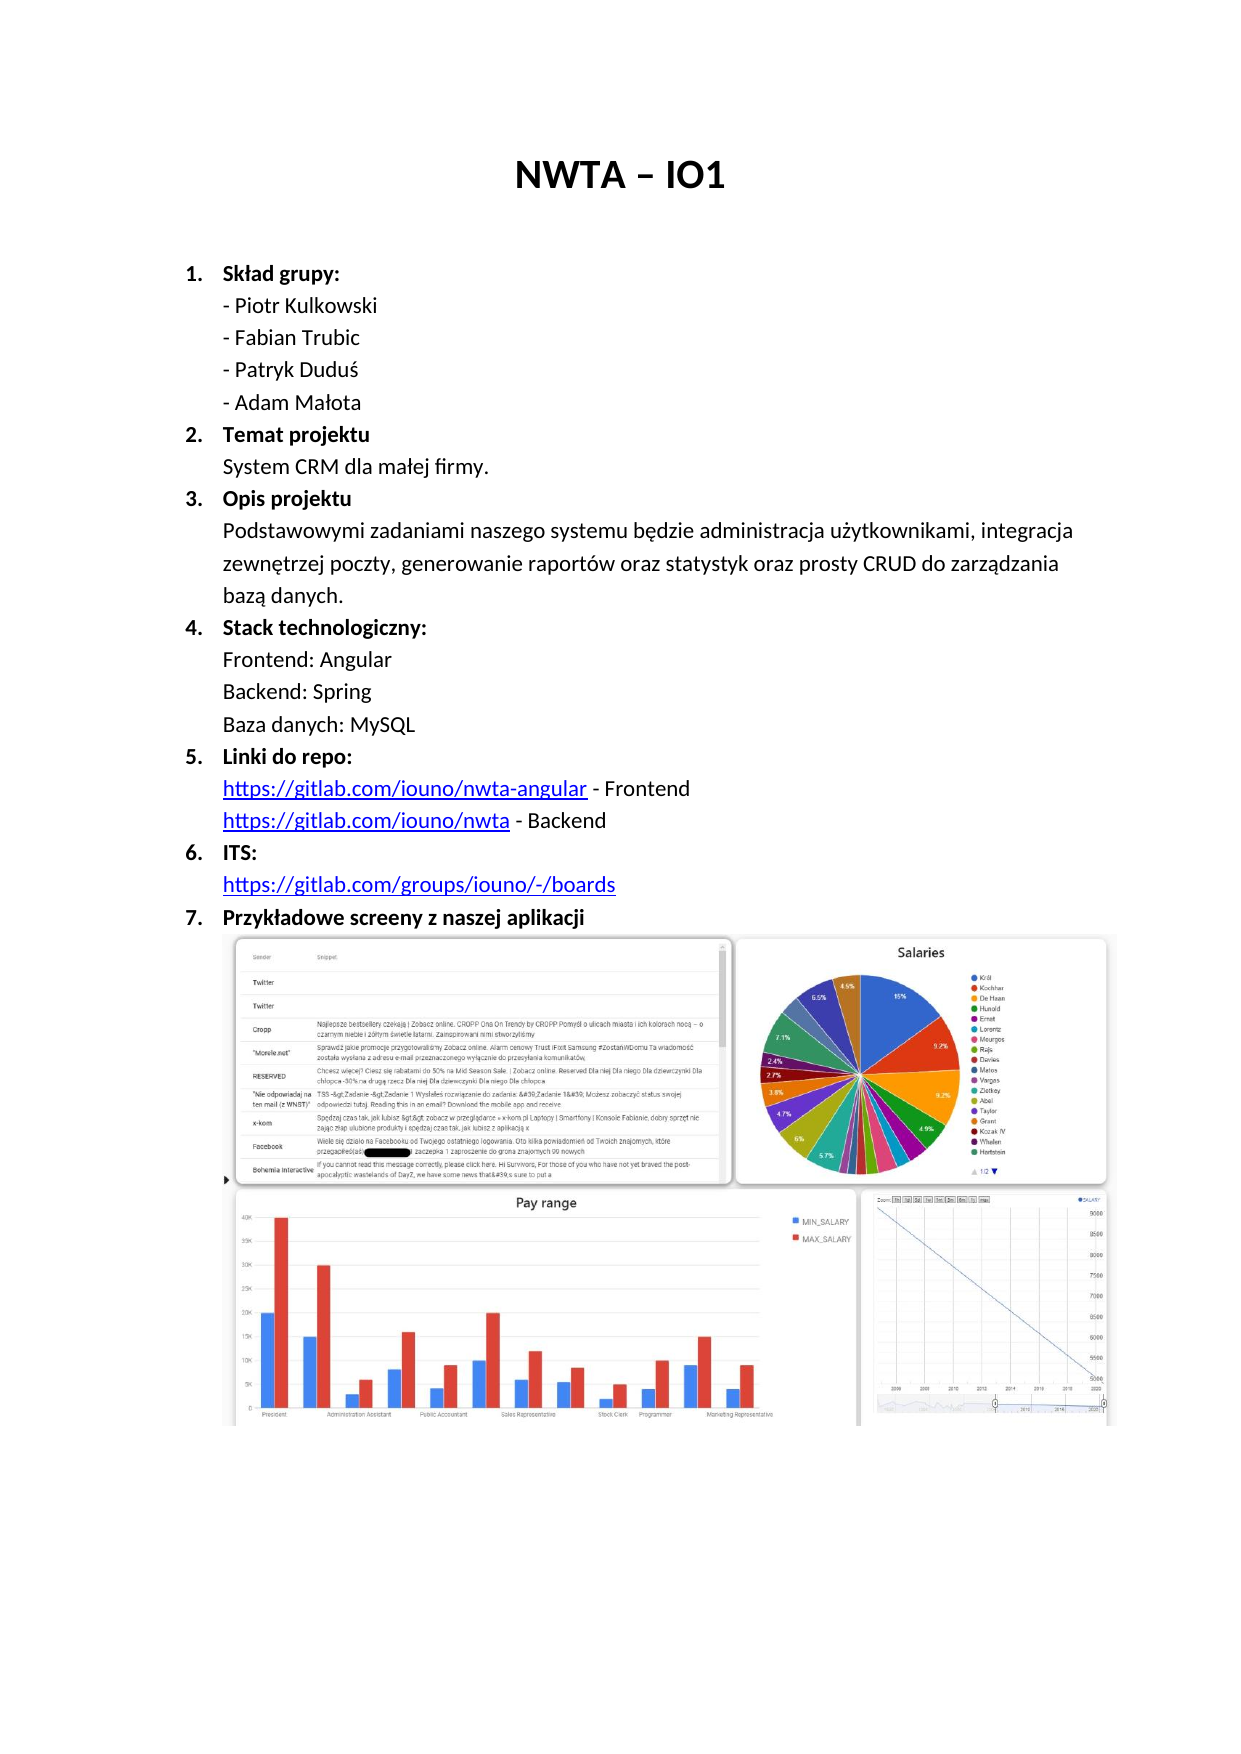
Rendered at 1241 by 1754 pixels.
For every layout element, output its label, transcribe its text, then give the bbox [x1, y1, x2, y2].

list https://gitlab.com/iouno/nwta - Backend [223, 806, 1093, 834]
list Opis projektu [185, 484, 1093, 512]
list Stack technologiczny: Frontend: Angular [185, 613, 1093, 673]
list Przykładowe screeny z naszej aplikacji [185, 903, 1093, 931]
list ITS: [185, 838, 1093, 866]
list Linki do repo: [185, 742, 1093, 770]
list Podstawowymi zadaniami naszego systemu będzie administracja użytkownikami, integracja zewnętrzej poczty, generowanie raportów oraz statystyk oraz prosty CRUD do zarządzania bazą danych. [223, 517, 1093, 609]
text NWTA – IO1 [148, 148, 1093, 198]
list https://gitlab.com/groups/iouno/-/boards [223, 871, 1093, 899]
list System CRM dla małej firmy. [223, 452, 1093, 480]
list https://gitlab.com/iouno/nwta-angular - Frontend [223, 774, 1093, 802]
list Backend: Spring Baza danych: MySQL [223, 677, 1093, 738]
list Temat projektu [185, 420, 1093, 448]
picture [222, 934, 1117, 1426]
list - Adam Małota [223, 388, 1093, 416]
list Skład grupy: - Piotr Kulkowski - Fabian Trubic - Patryk Duduś [185, 259, 1093, 384]
